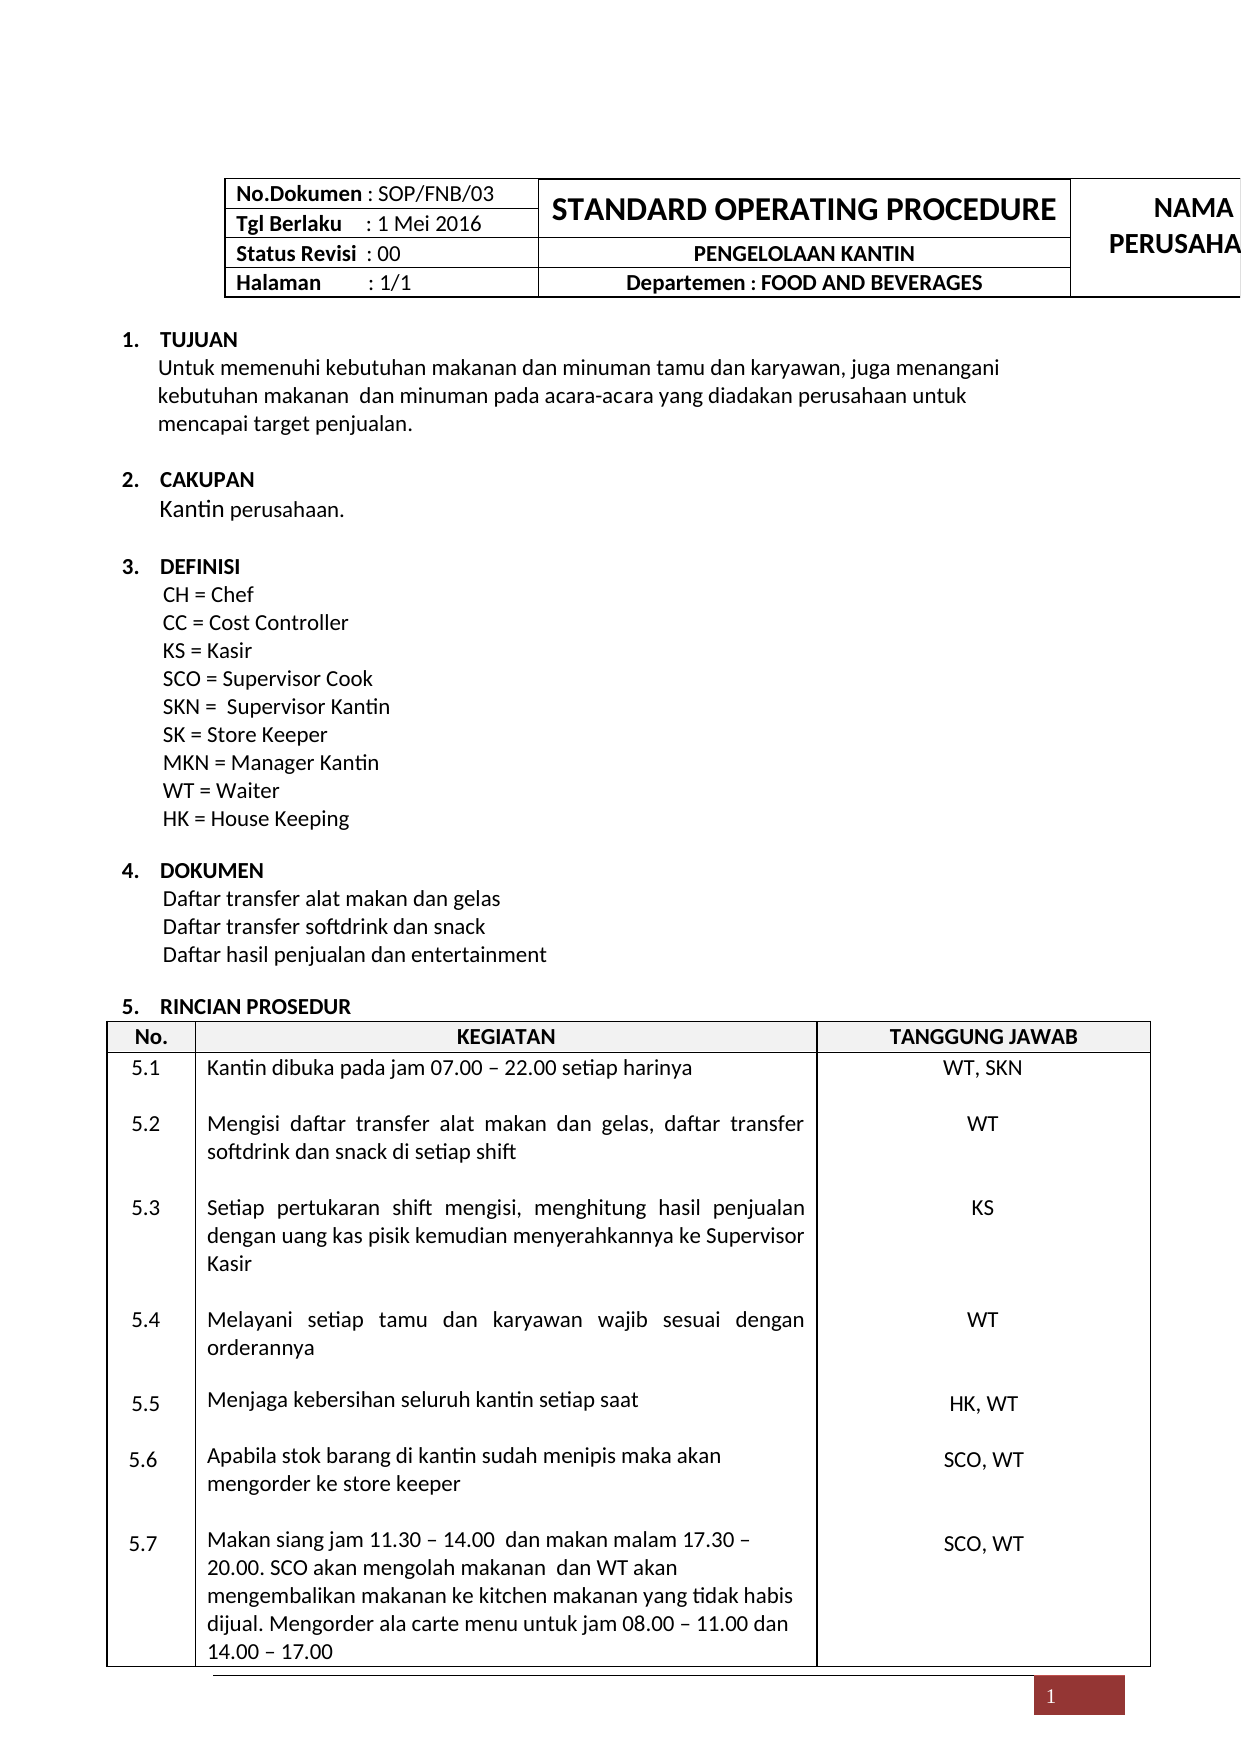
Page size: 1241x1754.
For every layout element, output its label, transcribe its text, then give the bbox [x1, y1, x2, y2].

text CC = Cost Controller [122, 608, 1137, 636]
text 1. TUJUAN [122, 325, 1137, 353]
text SKN = Supervisor Kantin [122, 692, 1137, 720]
table_cell Departemen : FOOD AND BEVERAGES [539, 268, 1070, 296]
table_header No.Dokumen : SOP/FNB/03 [226, 179, 538, 208]
table_cell Halaman : 1/1 [226, 268, 538, 296]
text Kantin perusahaan. [159, 493, 1137, 524]
text 4. DOKUMEN [122, 856, 1137, 884]
text kebutuhan makanan dan minuman pada acara-acara yang diadakan perusahaan untuk [122, 381, 1137, 409]
table_cell Tgl Berlaku : 1 Mei 2016 [226, 209, 538, 237]
table_header TANGGUNG JAWAB [818, 1022, 1150, 1051]
text WT = Waiter [122, 776, 1137, 804]
text Untuk memenuhi kebutuhan makanan dan minuman tamu dan karyawan, juga menangani [122, 353, 1137, 381]
text 5. RINCIAN PROSEDUR [122, 992, 1137, 1021]
table_cell PENGELOLAAN KANTIN [539, 238, 1070, 267]
table_cell Kantin dibuka pada jam 07.00 – 22.00 setiap harinya Mengisi daftar transfer alat makan dan gelas, daftar transfer softdrink dan snack di setiap shift Setiap pertukaran shift mengisi, menghitung hasil penjualan dengan uang kas pisik kemudian menyerahkannya ke Supervisor Kasir Melayani setiap tamu dan karyawan wajib sesuai dengan orderannya Menjaga kebersihan seluruh kantin setiap saat Apabila stok barang di kantin sudah menipis maka akan mengorder ke store keeper Makan siang jam 11.30 – 14.00 dan makan malam 17.30 – 20.00. SCO akan mengolah makanan dan WT akan mengembalikan makanan ke kitchen makanan yang tidak habis dijual. Mengorder ala carte menu untuk jam 08.00 – 11.00 dan 14.00 – 17.00 [196, 1053, 816, 1666]
text Daftar transfer alat makan dan gelas [122, 884, 1137, 912]
table_cell WT, SKN WT KS WT HK, WT SCO, WT SCO, WT [818, 1053, 1150, 1666]
text 2. CAKUPAN [122, 466, 1137, 493]
table_header STANDARD OPERATING PROCEDURE [539, 180, 1070, 237]
table_header KEGIATAN [196, 1022, 816, 1051]
text Daftar hasil penjualan dan entertainment [122, 940, 1137, 968]
text Daftar transfer softdrink dan snack [122, 912, 1137, 940]
text HK = House Keeping [122, 804, 1137, 832]
text MKN = Manager Kantin [122, 748, 1137, 776]
table_cell Status Revisi : 00 [226, 238, 538, 267]
table_header No. [108, 1022, 195, 1051]
text CH = Chef [122, 580, 1137, 608]
text mencapai target penjualan. [122, 409, 1137, 437]
table_header NAMA PERUSAHAAN [1071, 179, 1240, 296]
text SCO = Supervisor Cook [122, 664, 1137, 692]
table_cell 5.1 5.2 5.3 5.4 5.5 5.6 5.7 [108, 1053, 195, 1666]
text SK = Store Keeper [122, 720, 1137, 748]
text 3. DEFINISI [122, 552, 1137, 580]
text KS = Kasir [122, 636, 1137, 664]
